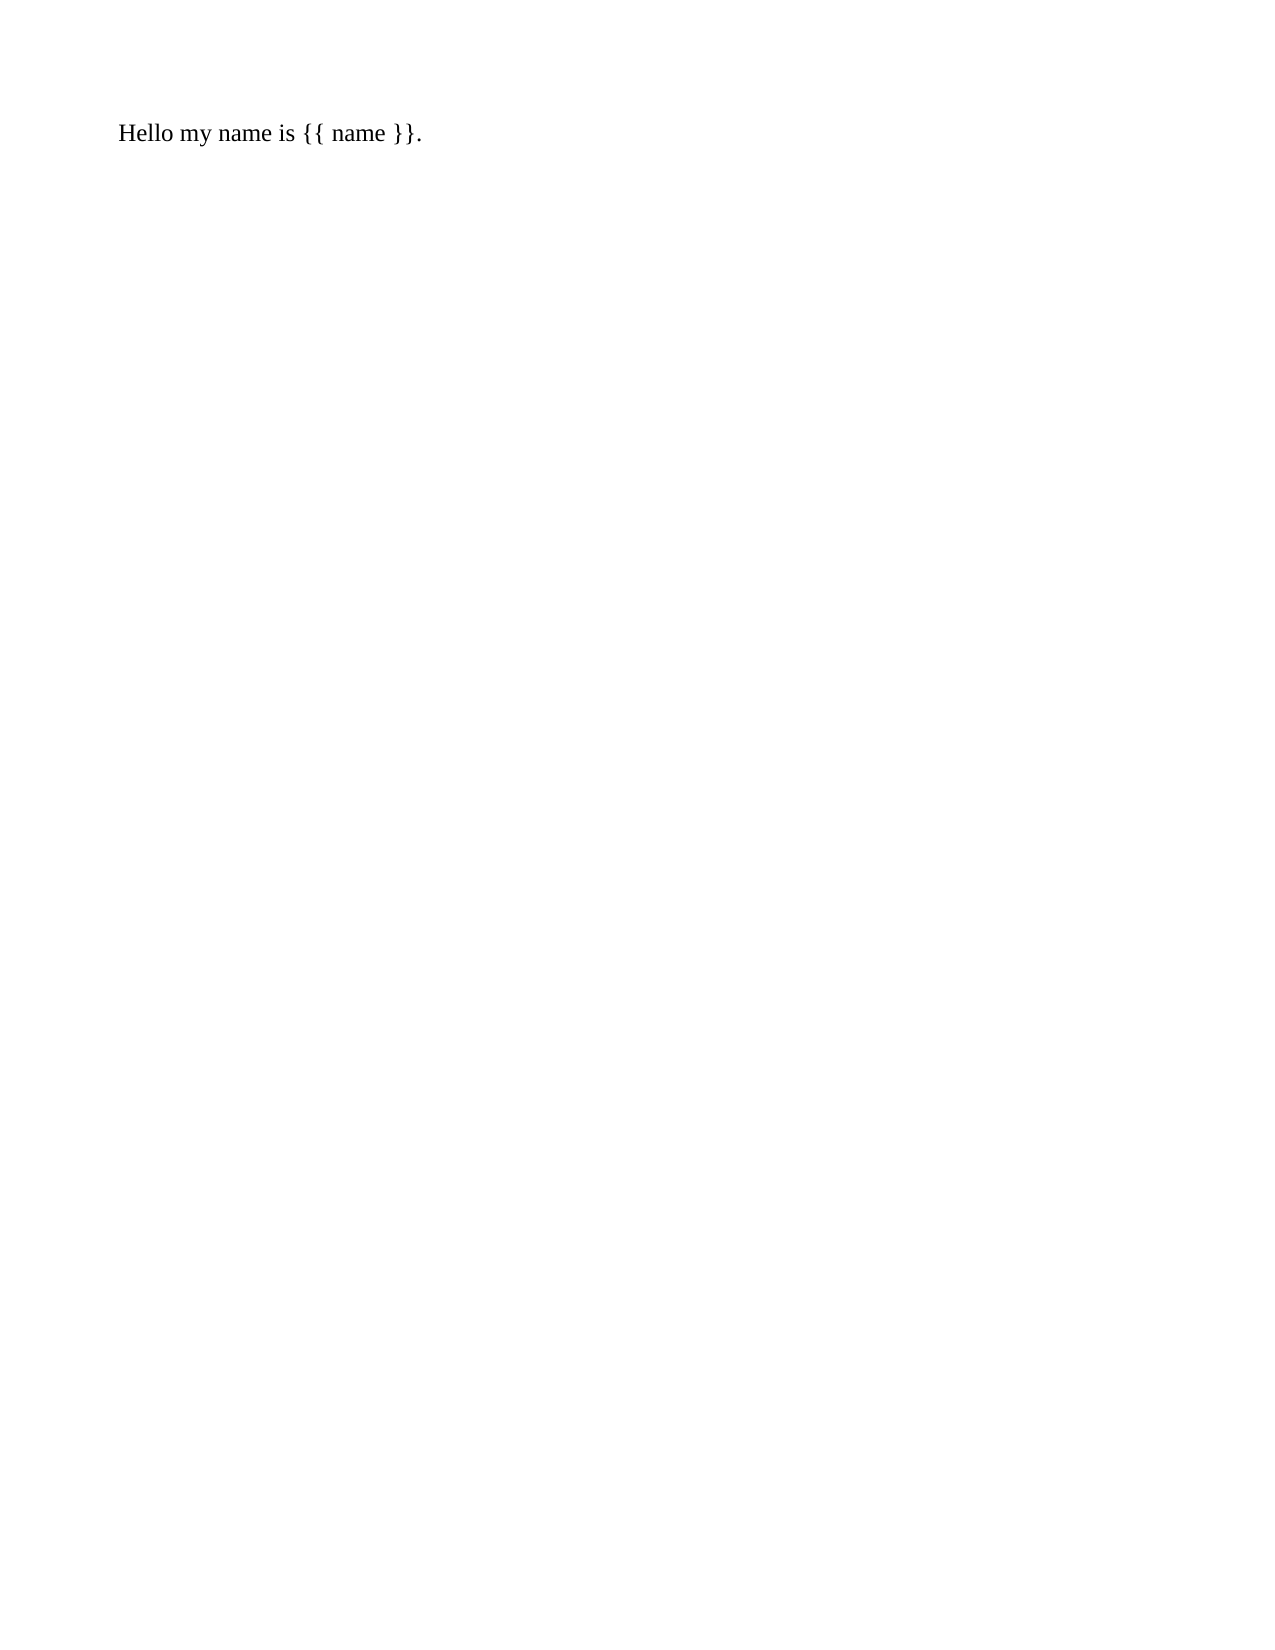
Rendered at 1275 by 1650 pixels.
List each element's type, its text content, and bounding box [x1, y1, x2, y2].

text Hello my name is {{ name }}. [118, 118, 1157, 147]
